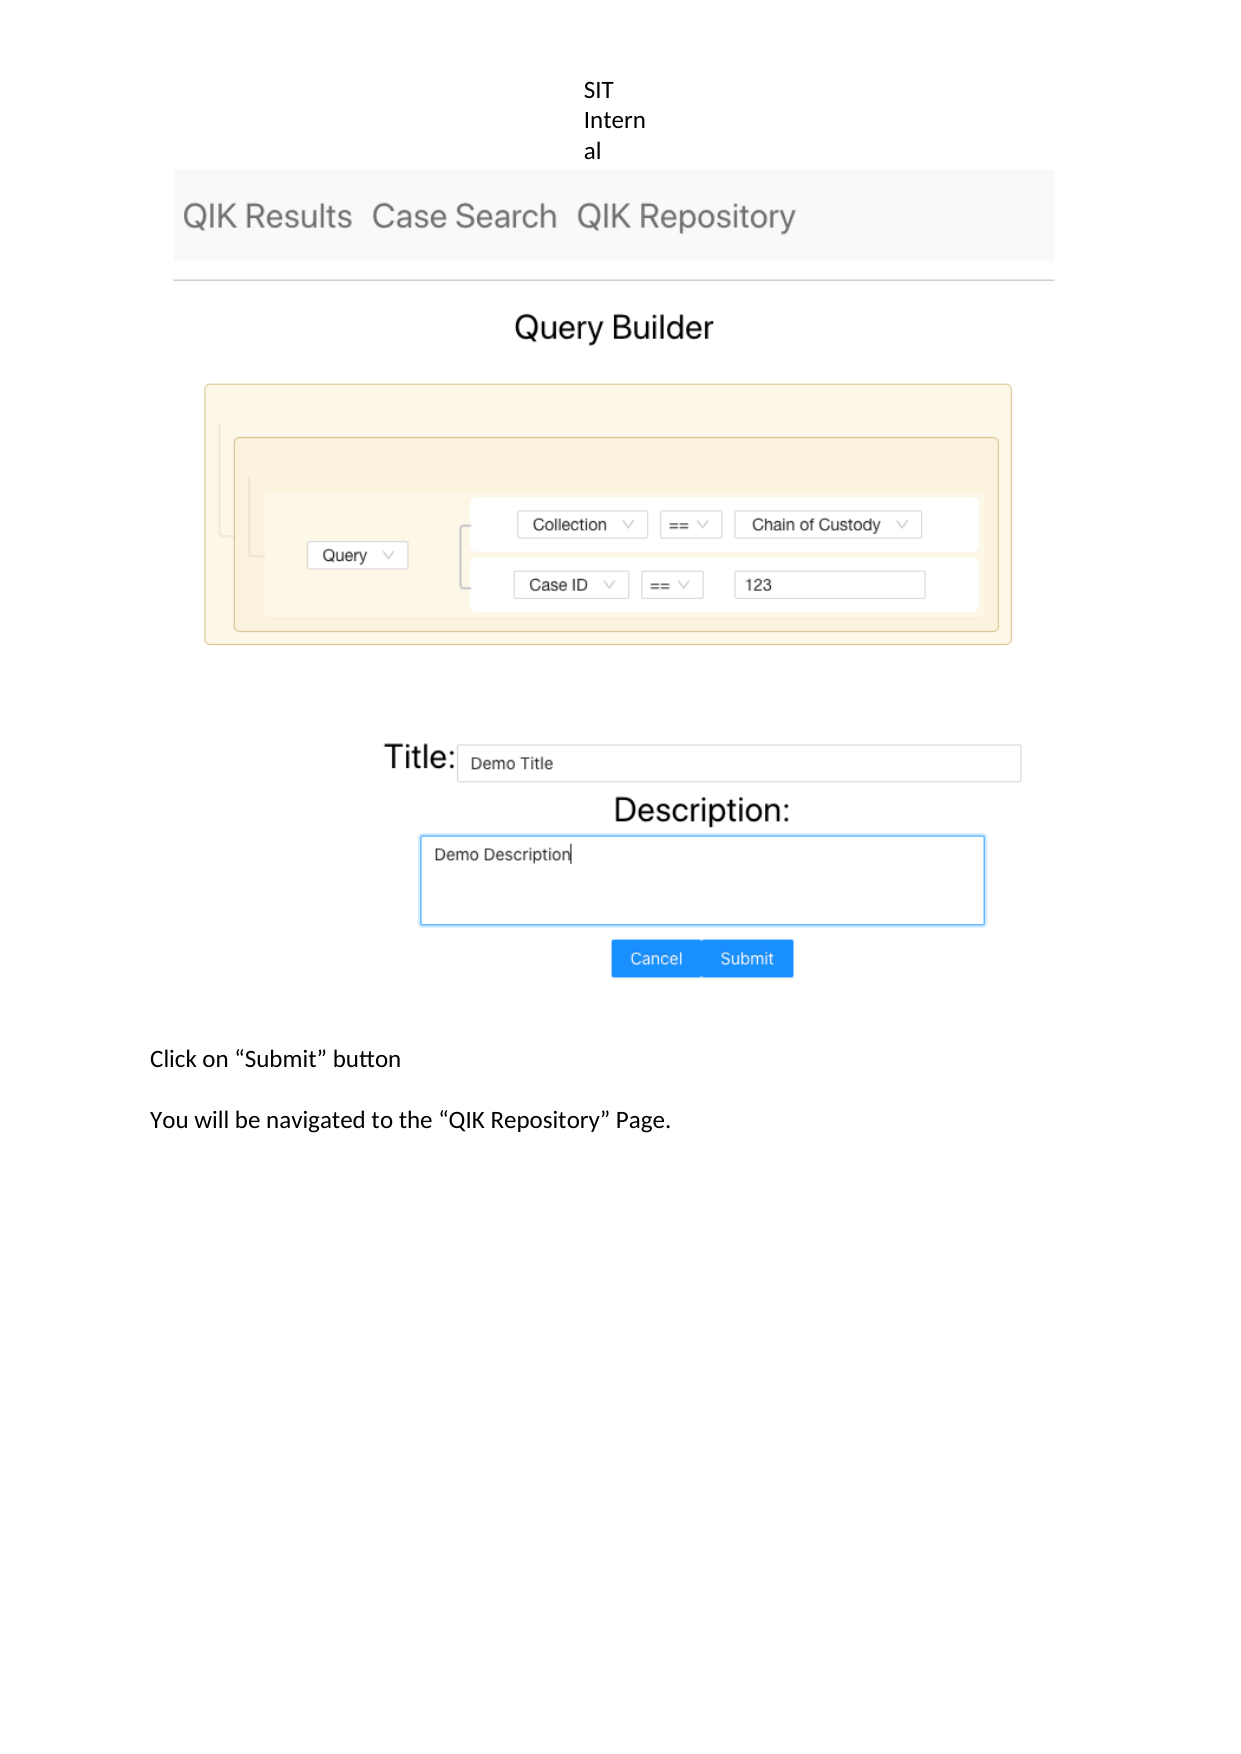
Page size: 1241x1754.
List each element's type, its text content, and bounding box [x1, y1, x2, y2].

picture [150, 166, 1090, 1013]
text Click on “Submit” button [150, 1043, 1090, 1073]
text You will be navigated to the “QIK Repository” Page. [150, 1104, 1090, 1134]
